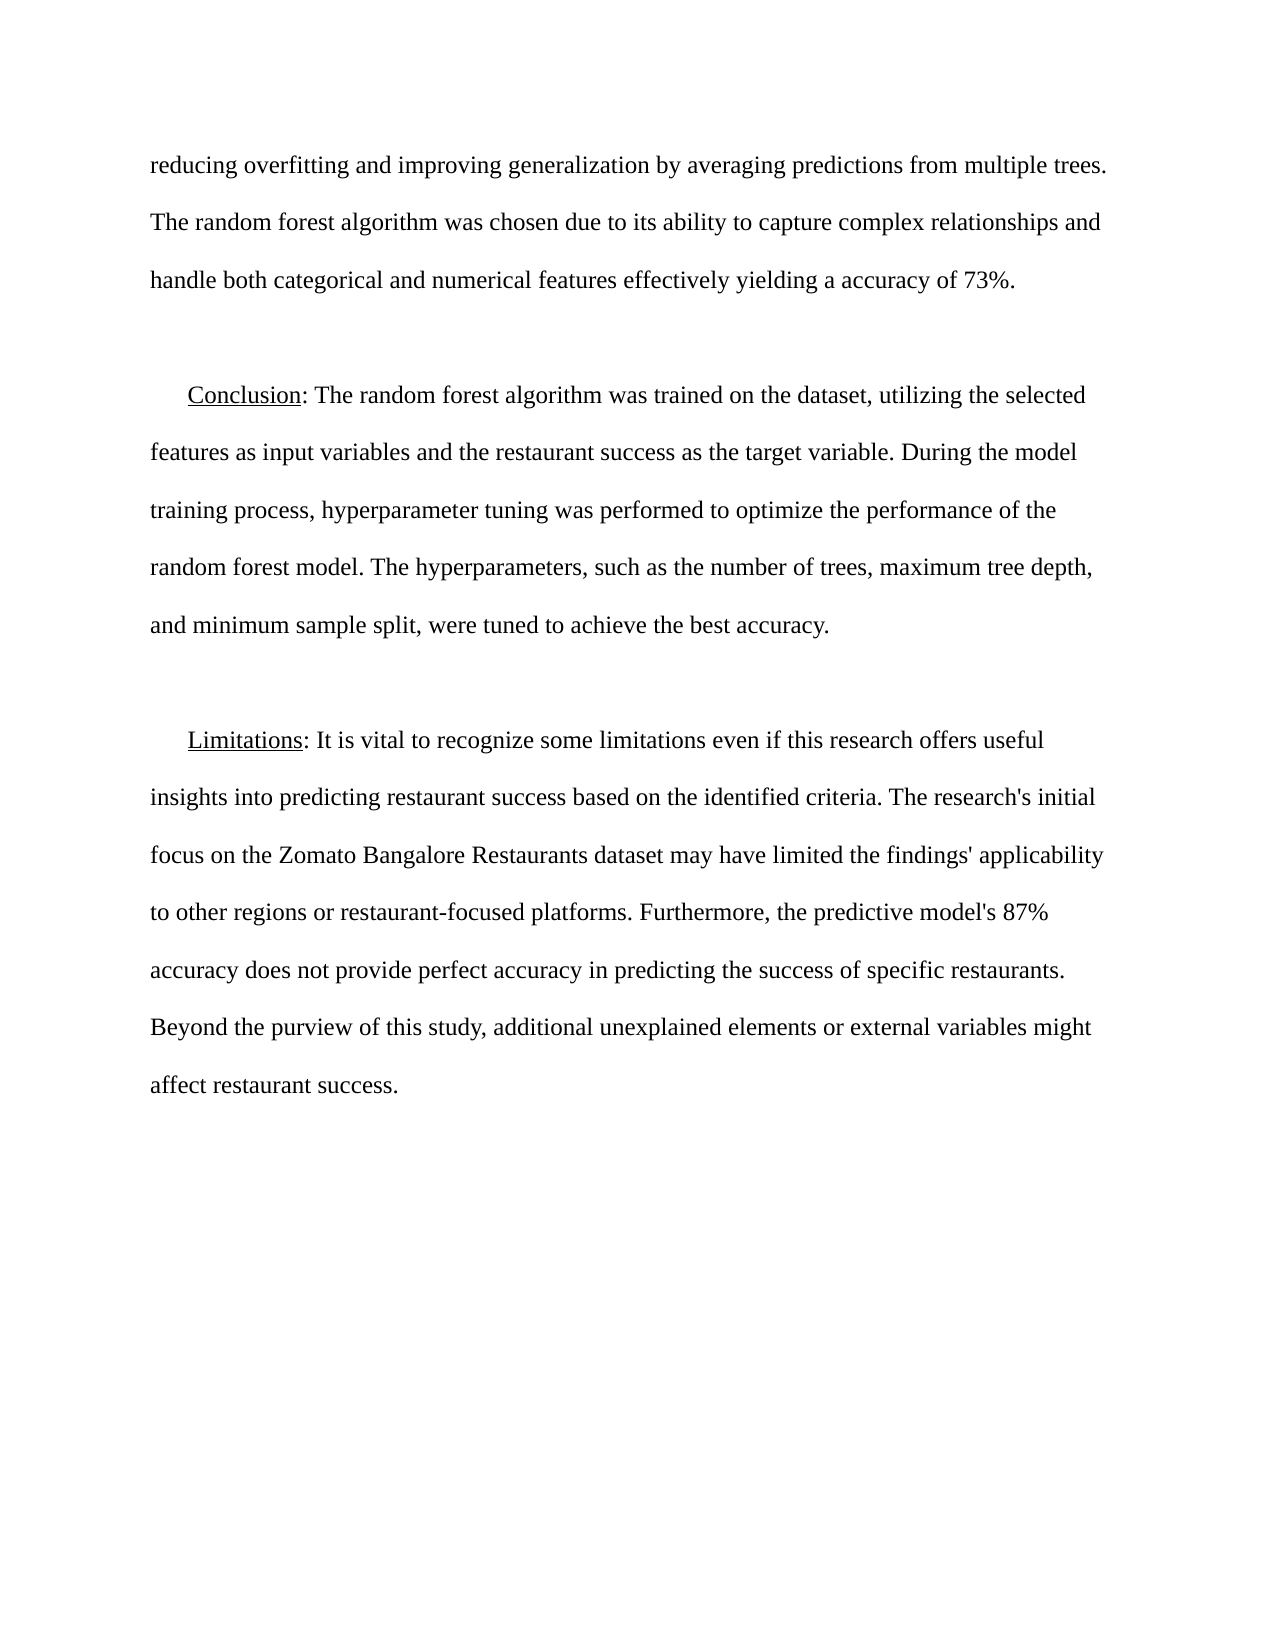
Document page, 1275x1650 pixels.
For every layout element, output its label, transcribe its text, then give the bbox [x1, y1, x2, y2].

text Limitations: It is vital to recognize some limitations even if this research offers useful insights into predicting restaurant success based on the identified criteria. The research's initial focus on the Zomato Bangalore Restaurants dataset may have limited the findings' applicability to other regions or restaurant-focused platforms. Furthermore, the predictive model's 87% accuracy does not provide perfect accuracy in predicting the success of specific restaurants. Beyond the purview of this study, additional unexplained elements or external variables might affect restaurant success. [150, 725, 1125, 1099]
text Conclusion: The random forest algorithm was trained on the dataset, utilizing the selected features as input variables and the restaurant success as the target variable. During the model training process, hyperparameter tuning was performed to optimize the performance of the random forest model. The hyperparameters, such as the number of trees, maximum tree depth, and minimum sample split, were tuned to achieve the best accuracy. [150, 380, 1125, 639]
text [150, 150, 1125, 294]
